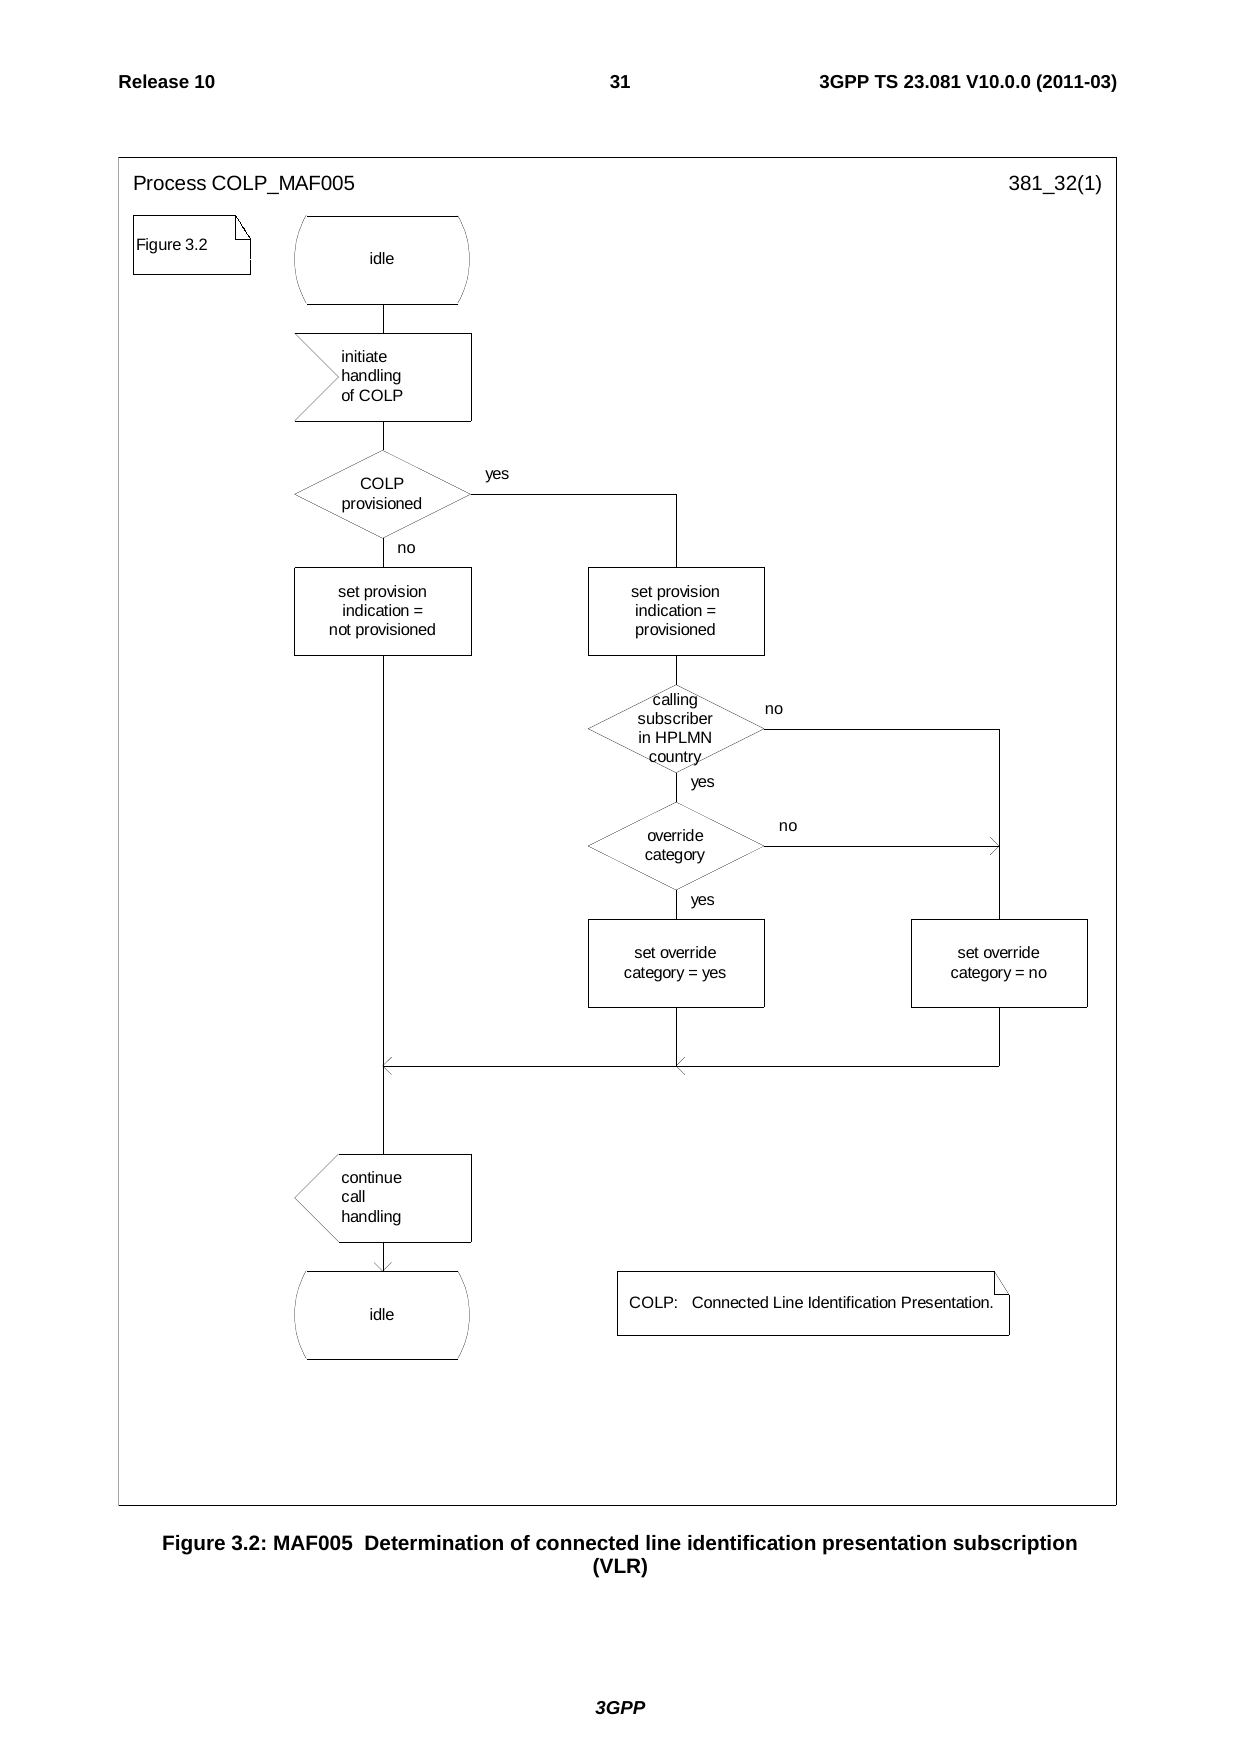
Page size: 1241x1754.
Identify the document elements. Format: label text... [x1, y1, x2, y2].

text Figure 3.2: MAF005 Determination of connected line identification presentation subscription (VLR) [118, 1530, 1122, 1578]
